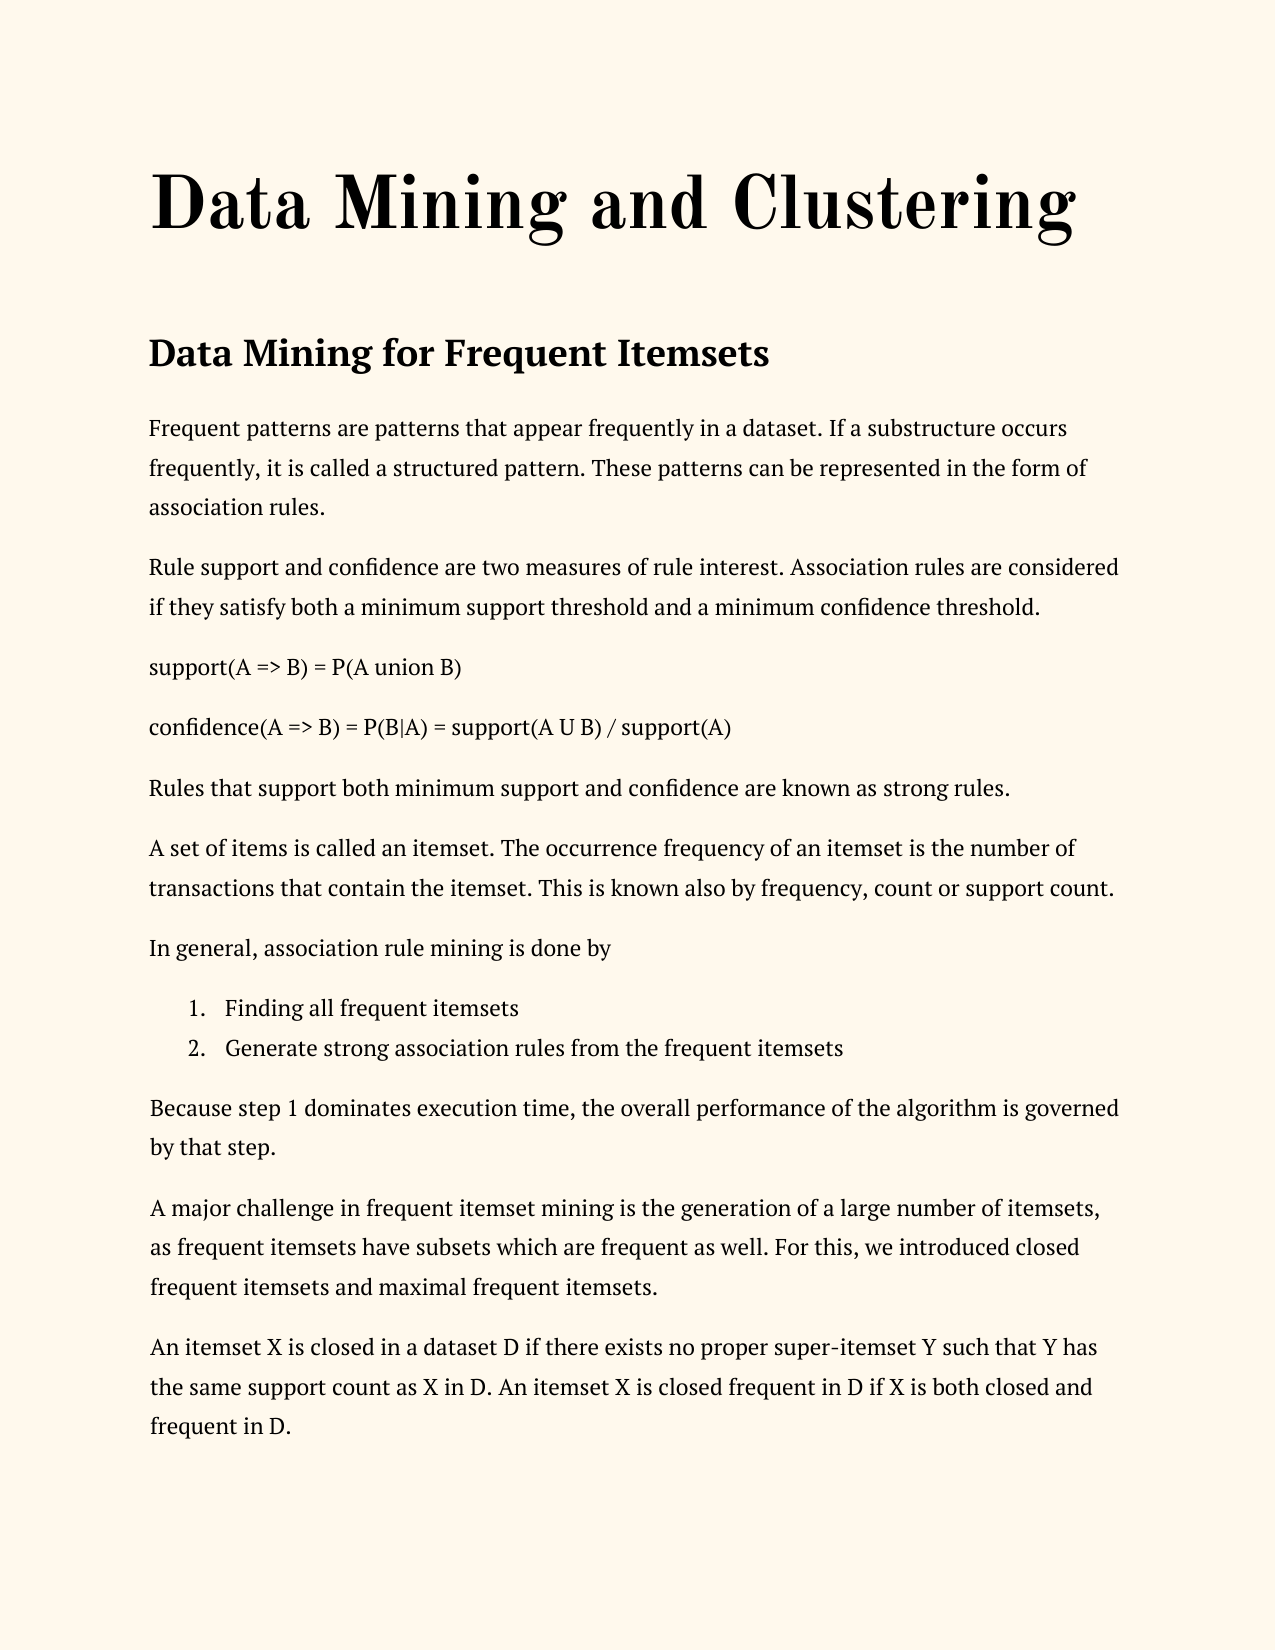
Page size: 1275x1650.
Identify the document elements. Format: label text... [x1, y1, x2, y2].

list Finding all frequent itemsets [187, 993, 1127, 1023]
text Frequent patterns are patterns that appear frequently in a dataset. If a substructure occurs frequently, it is called a structured pattern. These patterns can be represented in the form of association rules. [148, 413, 1127, 522]
text confidence(A => B) = P(B|A) = support(A U B) / support(A) [148, 712, 1127, 742]
list Generate strong association rules from the frequent itemsets [187, 1032, 1127, 1063]
text support(A => B) = P(A union B) [148, 652, 1127, 682]
title Data Mining and Clustering [148, 153, 1127, 246]
text Because step 1 dominates execution time, the overall performance of the algorithm is governed by that step. [150, 1092, 1127, 1162]
text Data Mining for Frequent Itemsets [148, 327, 1127, 377]
text Rule support and confidence are two measures of rule interest. Association rules are considered if they satisfy both a minimum support threshold and a minimum confidence threshold. [148, 552, 1127, 622]
text An itemset X is closed in a dataset D if there exists no proper super-itemset Y such that Y has the same support count as X in D. An itemset X is closed frequent in D if X is both closed and frequent in D. [150, 1332, 1127, 1441]
text In general, association rule mining is done by [148, 932, 1127, 963]
text A set of items is called an itemset. The occurrence frequency of an itemset is the number of transactions that contain the itemset. This is known also by frequency, count or support count. [148, 833, 1127, 902]
text Rules that support both minimum support and confidence are known as strong rules. [148, 772, 1127, 803]
text A major challenge in frequent itemset mining is the generation of a large number of itemsets, as frequent itemsets have subsets which are frequent as well. For this, we introduced closed frequent itemsets and maximal frequent itemsets. [150, 1192, 1127, 1302]
